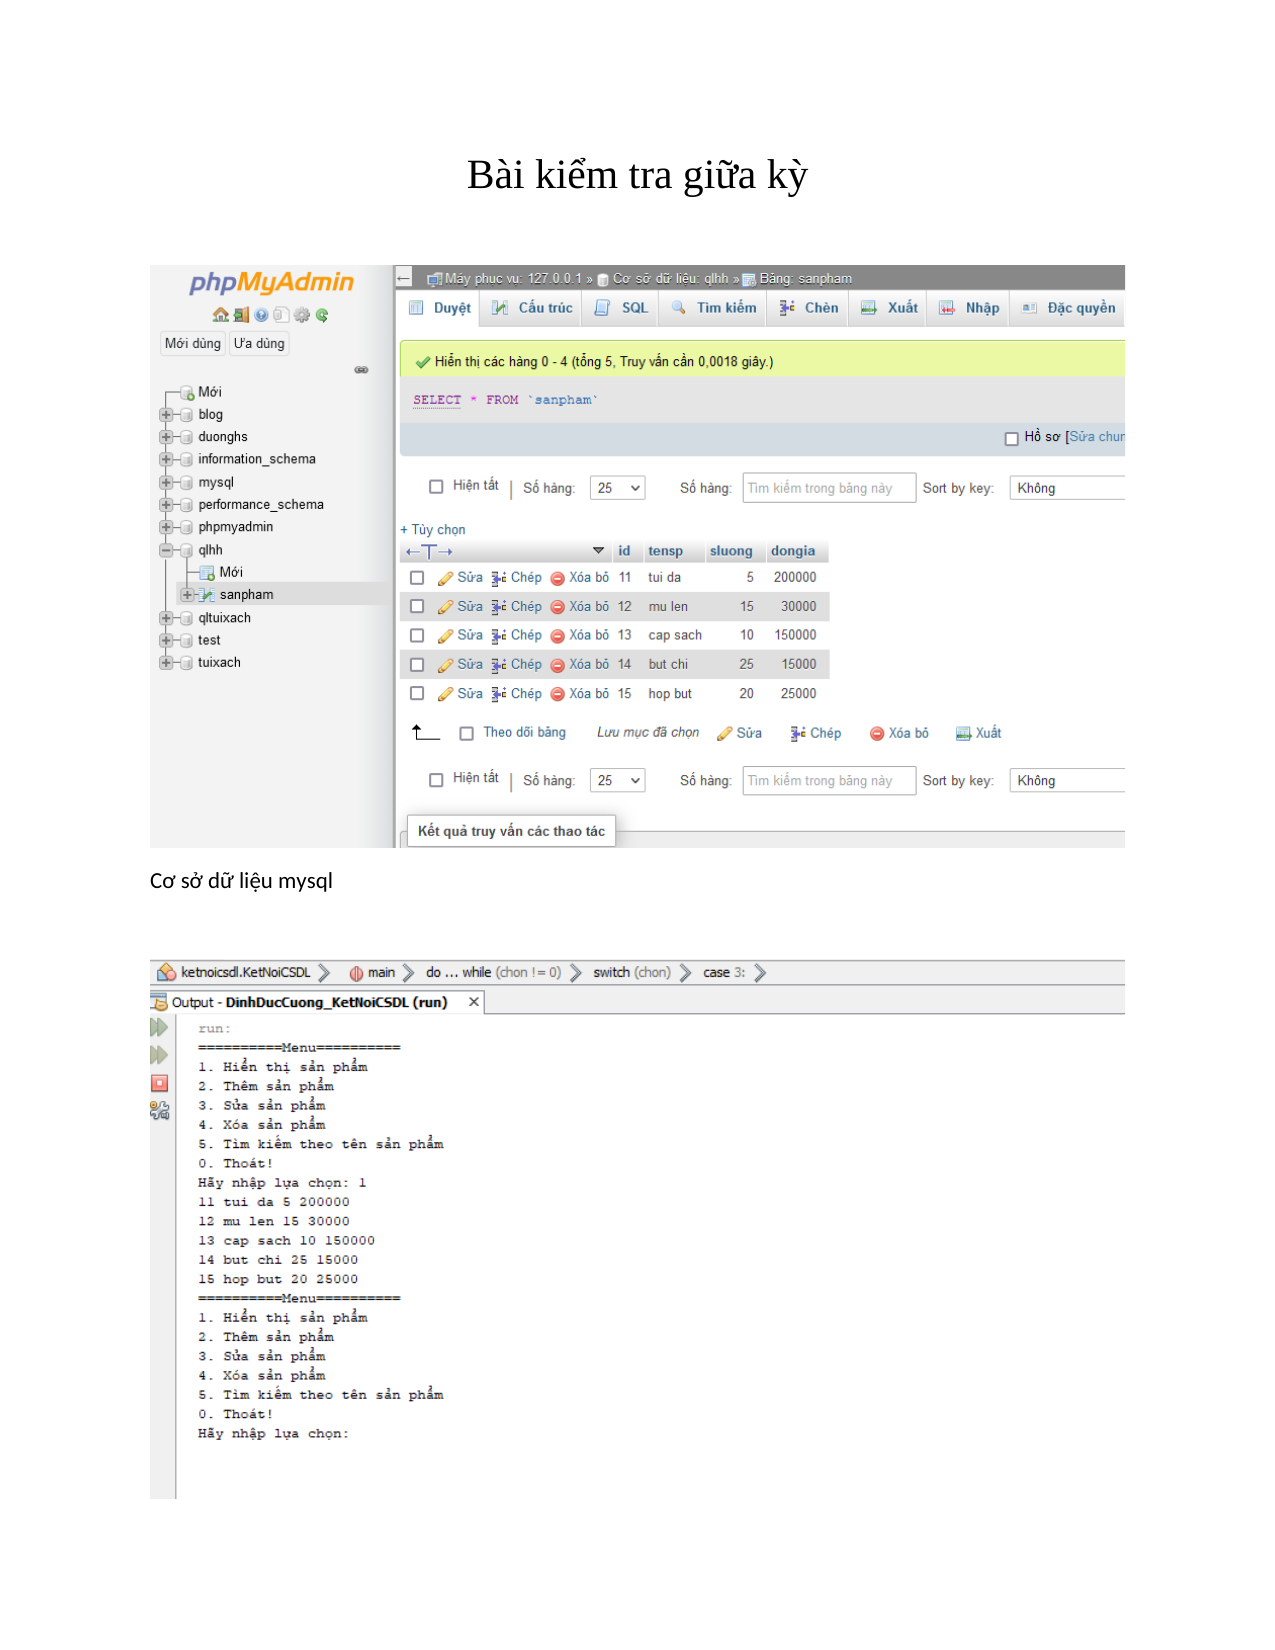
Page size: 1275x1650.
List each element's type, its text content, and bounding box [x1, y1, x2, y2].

text Bài kiểm tra giữa kỳ [150, 150, 1125, 198]
picture [150, 265, 1125, 848]
picture [150, 959, 1125, 1499]
text Cơ sở dữ liệu mysql [150, 866, 1125, 894]
